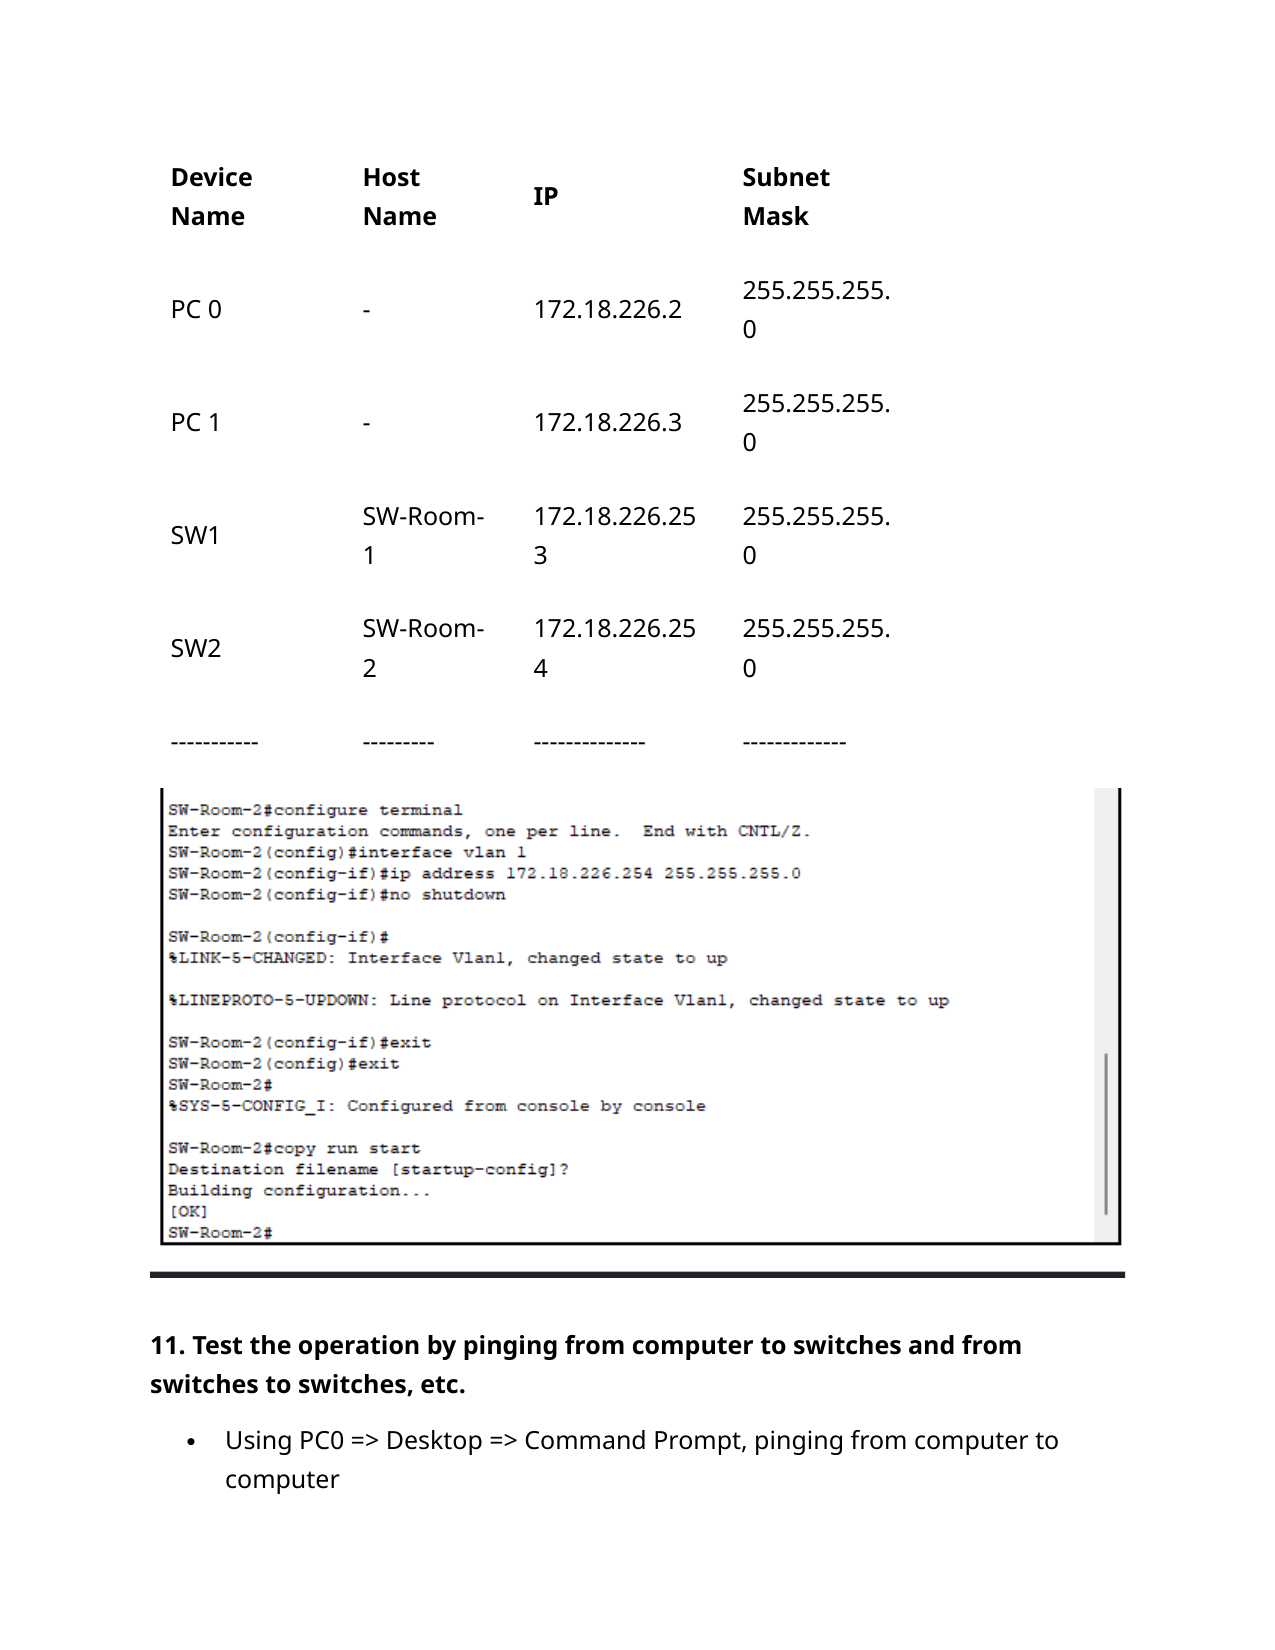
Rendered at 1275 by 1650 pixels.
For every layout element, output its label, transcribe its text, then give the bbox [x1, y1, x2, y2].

table_cell - [342, 263, 513, 376]
table_cell 255.255.255.0 [722, 602, 918, 714]
table_cell 255.255.255.0 [722, 376, 918, 489]
table_cell - [342, 376, 513, 489]
table_cell -------------- [513, 715, 722, 788]
table_cell SW1 [150, 489, 342, 602]
table_header Host Name [342, 150, 513, 263]
picture [150, 788, 1125, 1250]
table_cell ----------- [150, 715, 342, 788]
table_cell SW2 [150, 602, 342, 714]
table_cell SW-Room-1 [342, 489, 513, 602]
text 11. Test the operation by pinging from computer to switches and from switches to switches, etc. [150, 1327, 1125, 1401]
table_cell PC 1 [150, 376, 342, 489]
table_cell --------- [342, 715, 513, 788]
table_cell 172.18.226.3 [513, 376, 722, 489]
table_cell 172.18.226.254 [513, 602, 722, 714]
table_cell SW-Room-2 [342, 602, 513, 714]
table_cell ------------- [722, 715, 918, 788]
table_cell 255.255.255.0 [722, 489, 918, 602]
table_cell 172.18.226.253 [513, 489, 722, 602]
table_cell PC 0 [150, 263, 342, 376]
table_cell 255.255.255.0 [722, 263, 918, 376]
table_cell 172.18.226.2 [513, 263, 722, 376]
table_header IP [513, 150, 722, 263]
table_header Subnet Mask [722, 150, 918, 263]
list Using PC0 => Desktop => Command Prompt, pinging from computer to computer [187, 1422, 1125, 1496]
table_header Device Name [150, 150, 342, 263]
